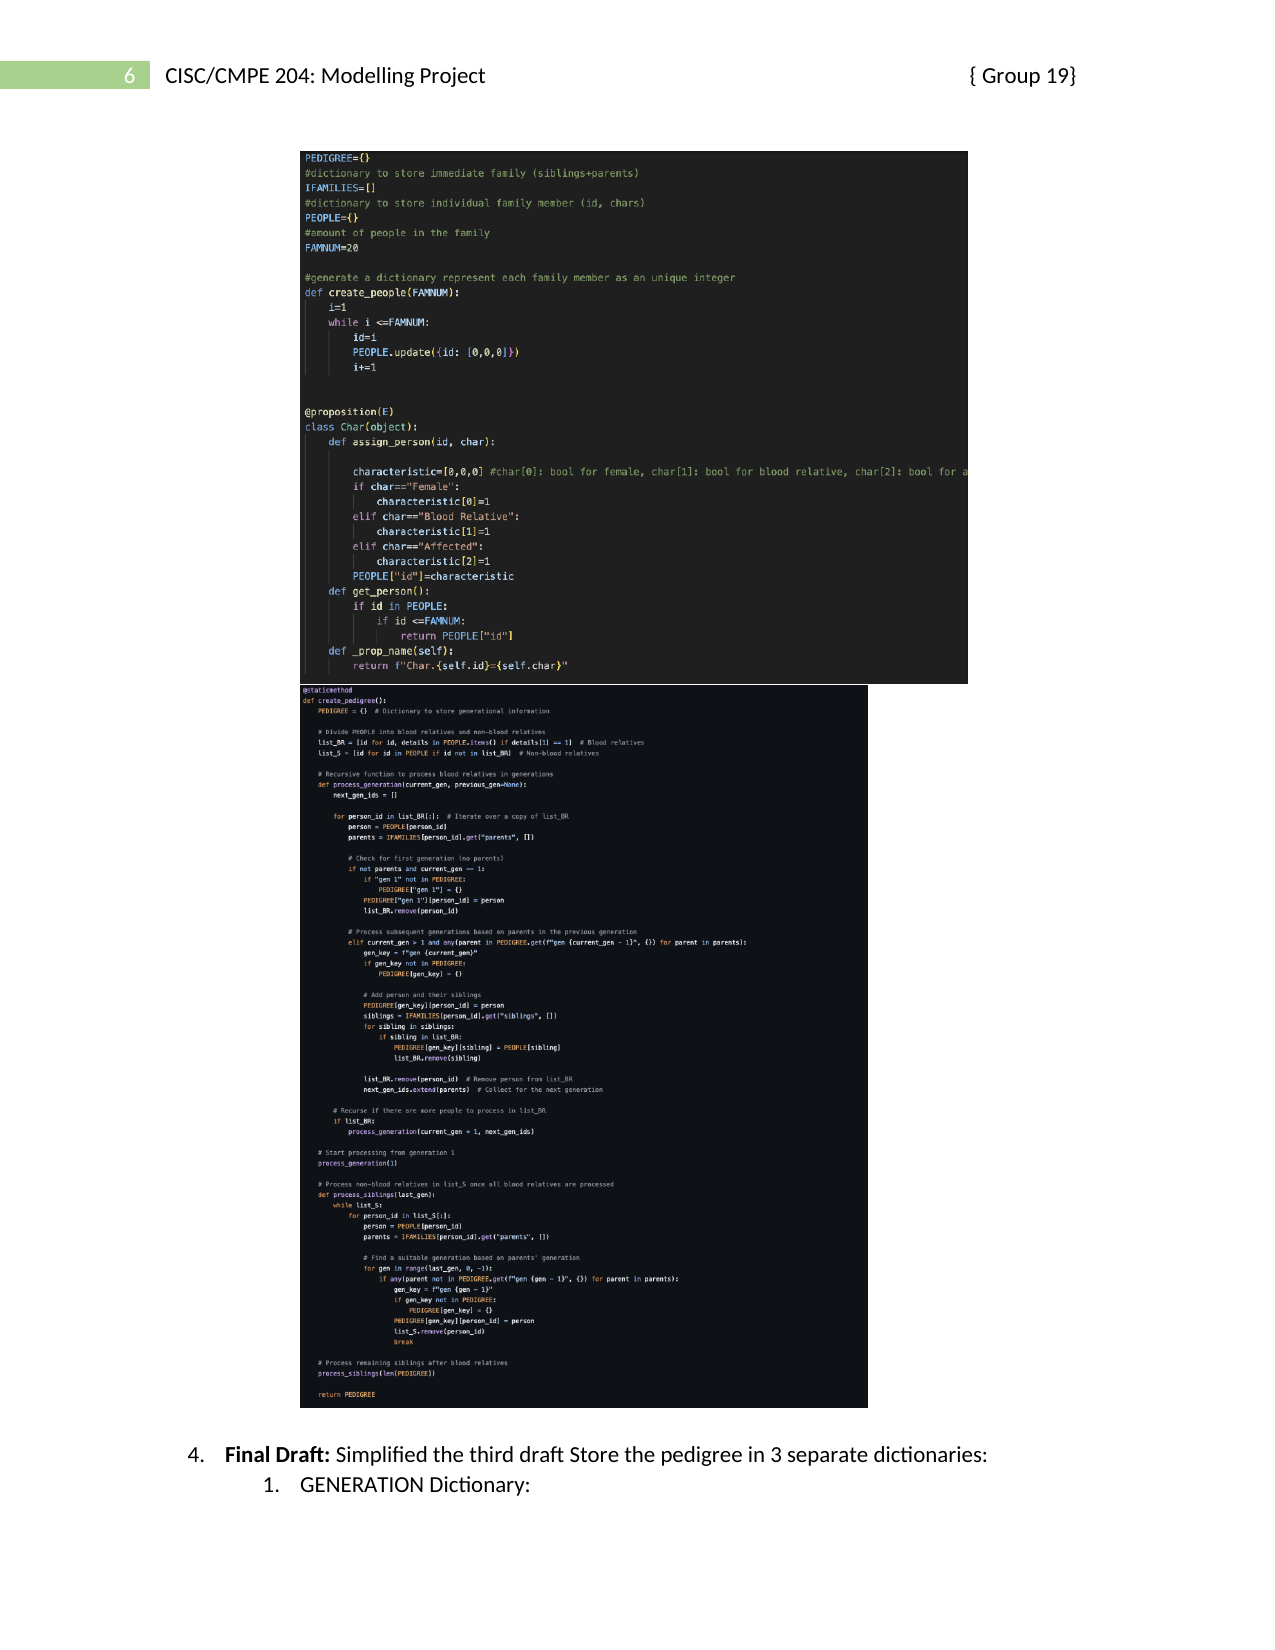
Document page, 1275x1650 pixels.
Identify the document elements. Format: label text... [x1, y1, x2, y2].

list GENERATION Dictionary: [262, 1471, 1125, 1498]
picture [300, 685, 868, 1408]
list Final Draft: Simplified the third draft Store the pedigree in 3 separate dictionaries: [187, 1440, 1125, 1468]
picture [300, 150, 971, 684]
